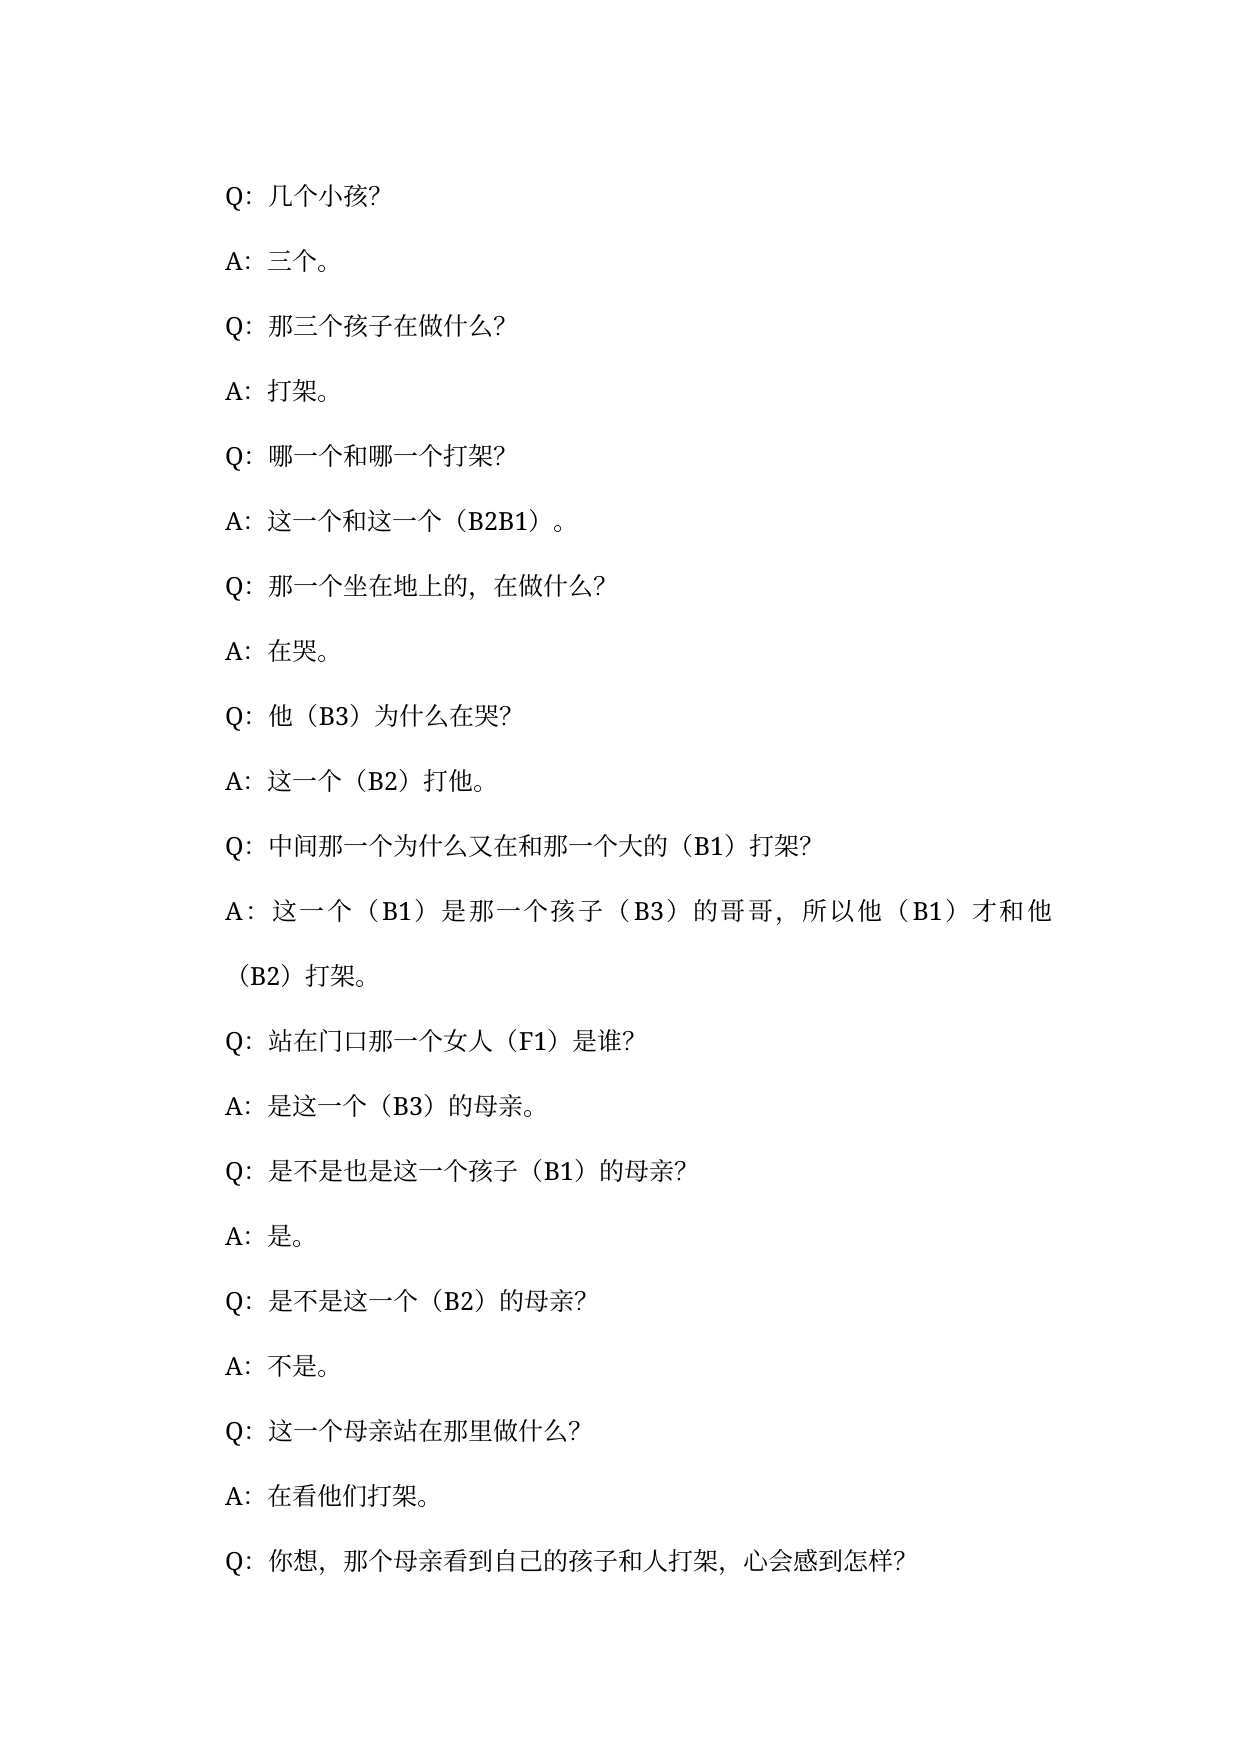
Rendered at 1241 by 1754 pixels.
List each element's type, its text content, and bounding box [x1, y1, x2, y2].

list A：是。 [225, 1202, 1053, 1267]
list Q：那三个孩子在做什么？ [225, 292, 1053, 357]
list Q：是不是这一个（B2）的母亲？ [225, 1267, 1053, 1332]
list A：打架。 [225, 357, 1053, 422]
list A：这一个（B1）是那一个孩子（B3）的哥哥，所以他（B1）才和他（B2）打架。 [225, 877, 1053, 1007]
list A：不是。 [225, 1332, 1053, 1397]
list A：在看他们打架。 [225, 1462, 1053, 1527]
list Q：你想，那个母亲看到自己的孩子和人打架，心会感到怎样？ [225, 1527, 1053, 1592]
list Q：那一个坐在地上的，在做什么？ [225, 552, 1053, 617]
list Q：他（B3）为什么在哭？ [225, 682, 1053, 747]
list A：三个。 [225, 227, 1053, 292]
list Q：中间那一个为什么又在和那一个大的（B1）打架？ [225, 812, 1053, 877]
list Q：站在门口那一个女人（F1）是谁？ [225, 1007, 1053, 1072]
list A：在哭。 [225, 617, 1053, 682]
list Q：这一个母亲站在那里做什么？ [225, 1397, 1053, 1462]
list Q：几个小孩？ [225, 162, 1053, 227]
list A：是这一个（B3）的母亲。 [225, 1072, 1053, 1137]
list Q：是不是也是这一个孩子（B1）的母亲？ [225, 1137, 1053, 1202]
list Q：哪一个和哪一个打架？ [225, 422, 1053, 487]
list A：这一个（B2）打他。 [225, 747, 1053, 812]
list A：这一个和这一个（B2B1）。 [225, 487, 1053, 552]
